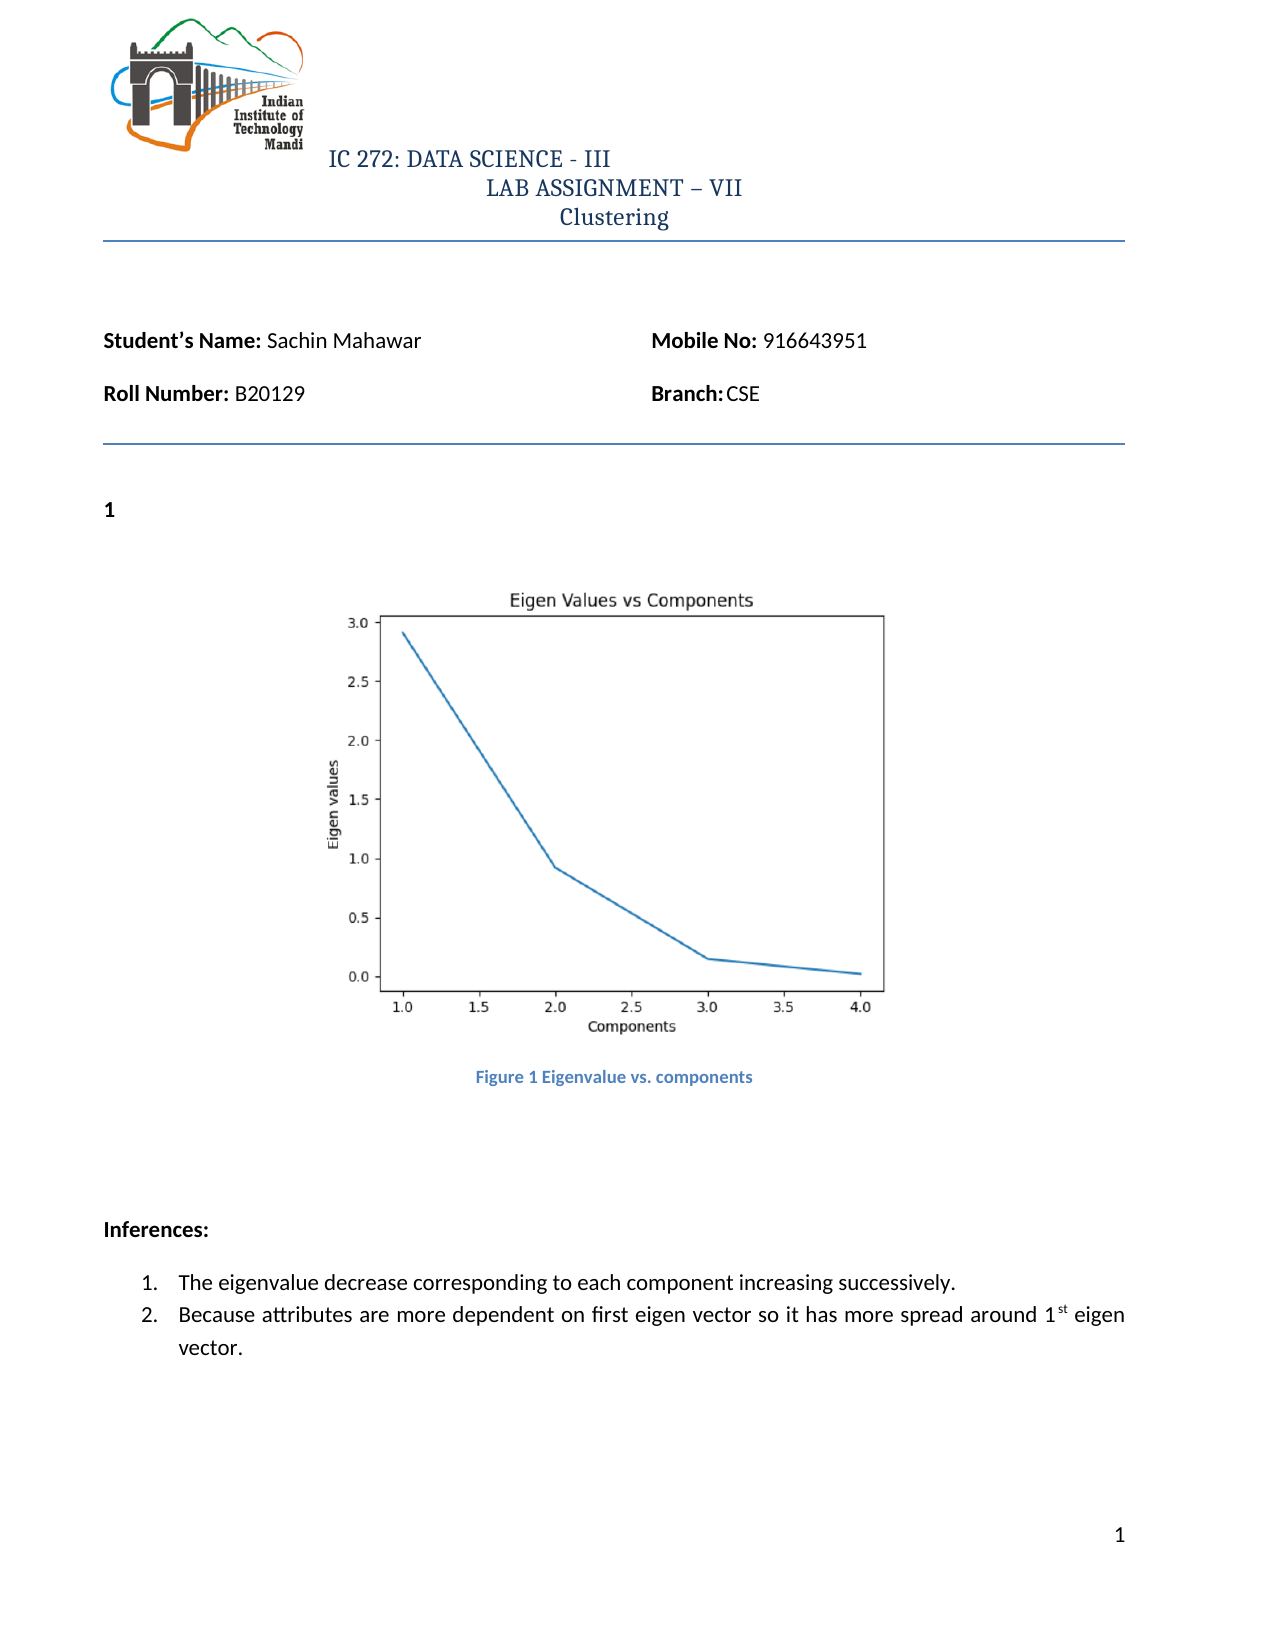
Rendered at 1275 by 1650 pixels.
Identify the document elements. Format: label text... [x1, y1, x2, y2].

picture [103, 0, 313, 168]
text Student’s Name: Sachin Mahawar [103, 326, 577, 354]
list The eigenvalue decrease corresponding to each component increasing successively. [141, 1268, 1125, 1296]
text Figure 1 Eigenvalue vs. components [103, 1066, 1125, 1088]
text Roll Number: B20129 [103, 379, 577, 407]
text Inferences: [103, 1215, 1125, 1243]
picture [311, 580, 918, 1041]
text Branch: CSE [651, 379, 1125, 407]
text Mobile No: 916643951 [651, 326, 1125, 354]
list Because attributes are more dependent on first eigen vector so it has more spread around 1st eigen vector. [141, 1301, 1125, 1361]
